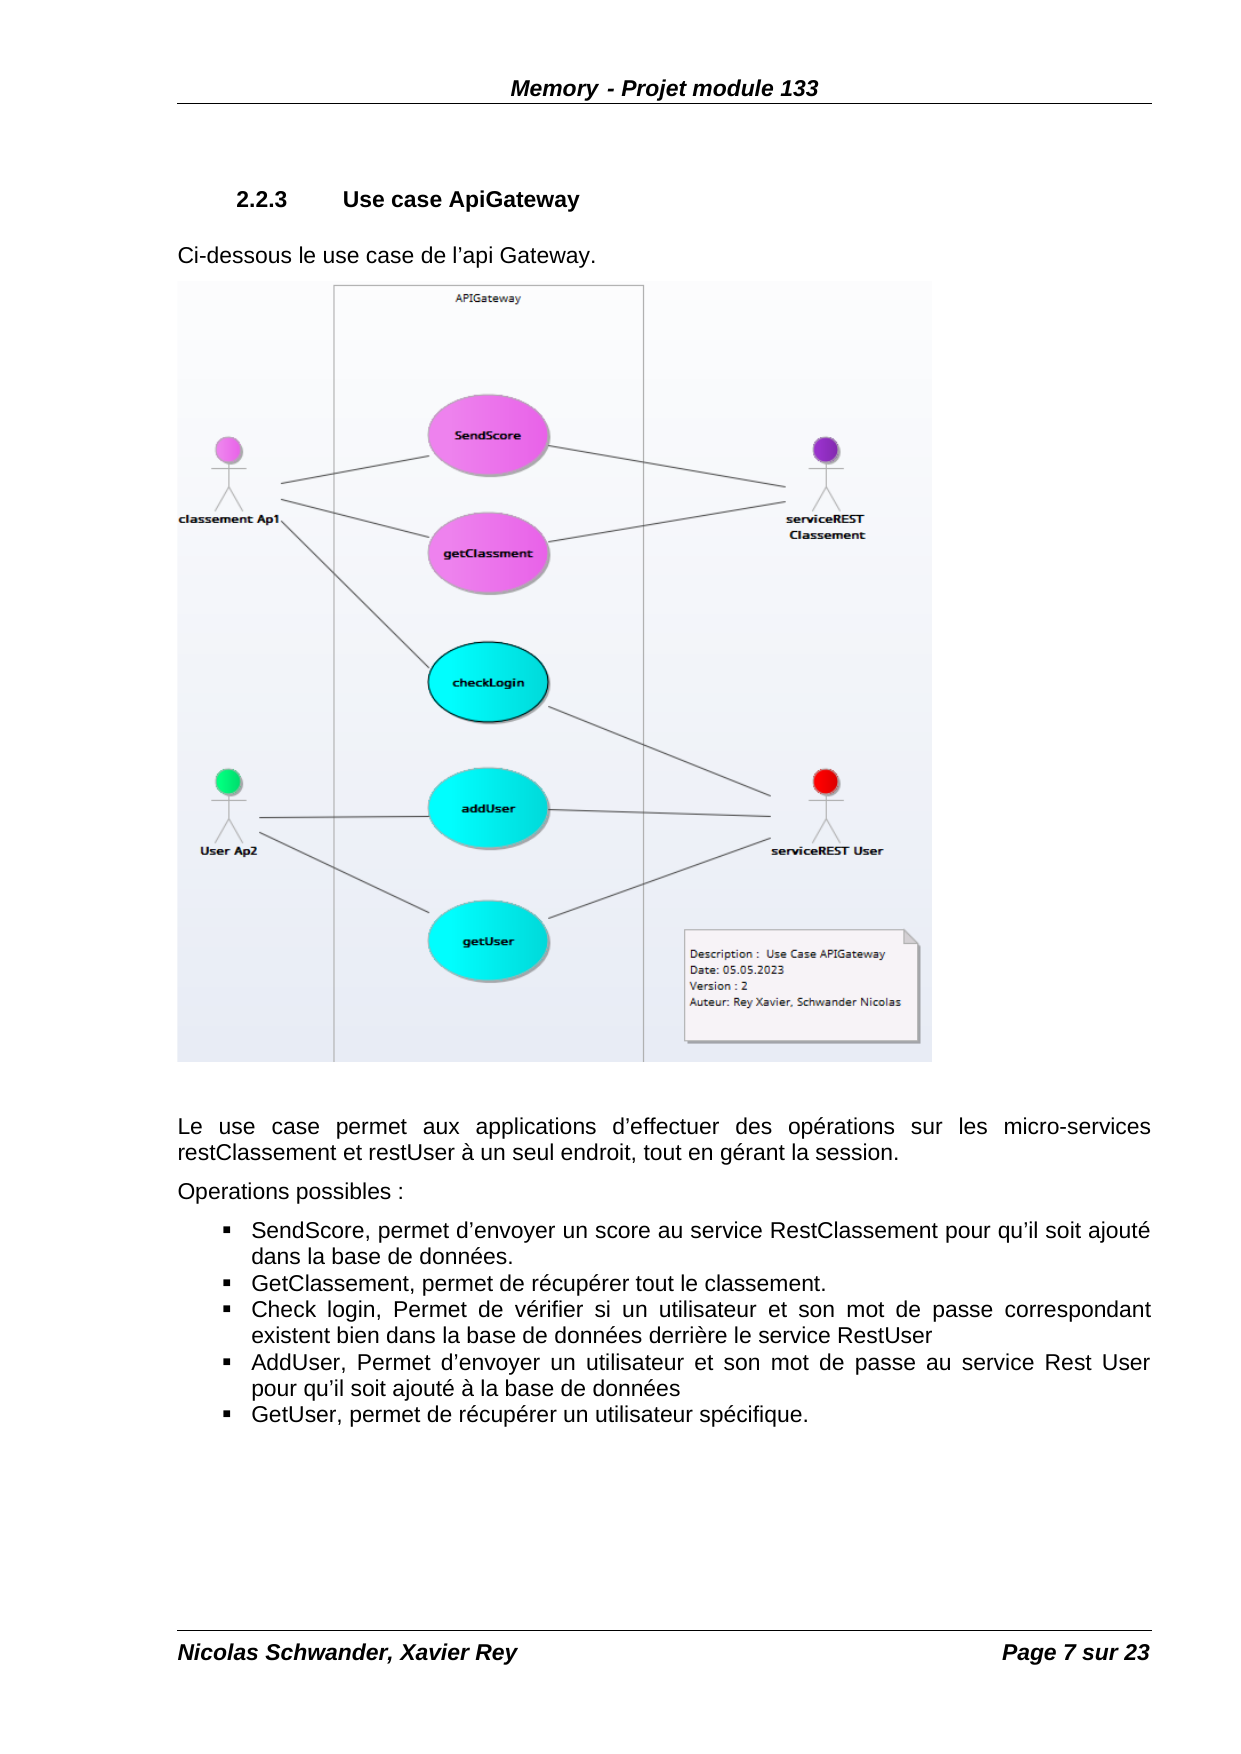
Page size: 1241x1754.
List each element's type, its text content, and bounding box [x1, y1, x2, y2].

text Ci-dessous le use case de l’api Gateway. [177, 242, 1152, 269]
text Le use case permet aux applications d’effectuer des opérations sur les micro-services restClassement et restUser à un seul endroit, tout en gérant la session. [177, 1113, 1152, 1165]
list GetClassement, permet de récupérer tout le classement. [221, 1269, 1152, 1296]
text Operations possibles : [177, 1178, 1152, 1204]
subtitle Use case ApiGateway [236, 186, 1152, 213]
list GetUser, permet de récupérer un utilisateur spécifique. [221, 1401, 1152, 1428]
list Check login, Permet de vérifier si un utilisateur et son mot de passe correspondant existent bien dans la base de données derrière le service RestUser [221, 1296, 1152, 1348]
picture [177, 281, 932, 1062]
list SendScore, permet d’envoyer un score au service RestClassement pour qu’il soit ajouté dans la base de données. [221, 1217, 1152, 1269]
list AddUser, Permet d’envoyer un utilisateur et son mot de passe au service Rest User pour qu’il soit ajouté à la base de données [221, 1348, 1152, 1401]
